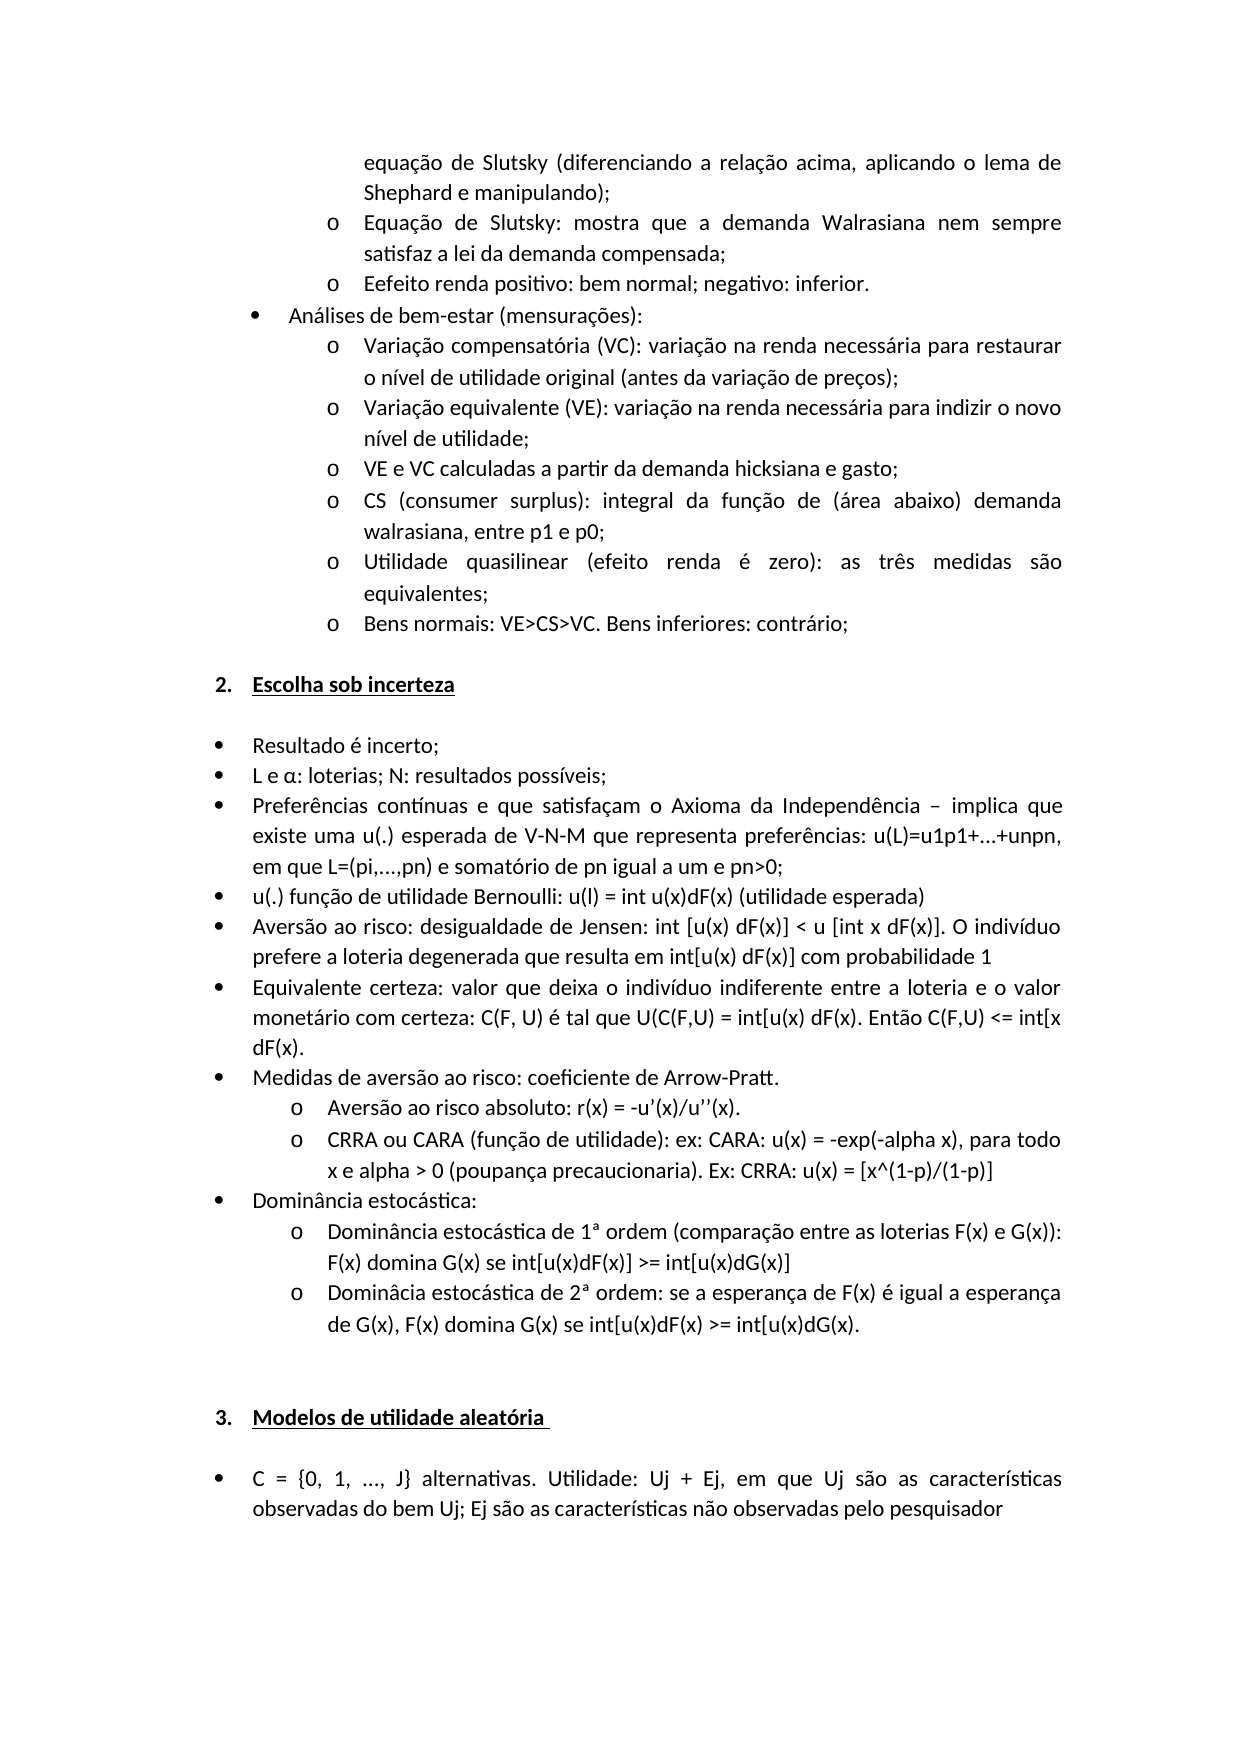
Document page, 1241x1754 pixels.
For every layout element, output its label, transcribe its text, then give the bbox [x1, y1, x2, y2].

list Aversão ao risco: desigualdade de Jensen: int [u(x) dF(x)] < u [int x dF(x)]. O indivíduo prefere a loteria degenerada que resulta em int[u(x) dF(x)] com probabilidade 1 [215, 912, 1063, 971]
list Equivalente certeza: valor que deixa o indivíduo indiferente entre a loteria e o valor monetário com certeza: C(F, U) é tal que U(C(F,U) = int[u(x) dF(x). Então C(F,U) <= int[x dF(x). [215, 973, 1063, 1061]
list Bens normais: VE>CS>VC. Bens inferiores: contrário; [326, 609, 1063, 638]
list Escolha sob incerteza [215, 671, 1063, 699]
list Eefeito renda positivo: bem normal; negativo: inferior. [326, 269, 1063, 299]
list Medidas de aversão ao risco: coeficiente de Arrow-Pratt. [215, 1063, 1063, 1091]
list Modelos de utilidade aleatória [215, 1403, 1063, 1431]
list Aversão ao risco absoluto: r(x) = -u’(x)/u’’(x). [290, 1093, 1063, 1123]
list Equação de Slutsky: mostra que a demanda Walrasiana nem sempre satisfaz a lei da demanda compensada; [326, 208, 1063, 267]
list Variação compensatória (VC): variação na renda necessária para restaurar o nível de utilidade original (antes da variação de preços); [326, 331, 1063, 391]
list Preferências contínuas e que satisfaçam o Axioma da Independência – implica que existe uma u(.) esperada de V-N-M que representa preferências: u(L)=u1p1+...+unpn, em que L=(pi,...,pn) e somatório de pn igual a um e pn>0; [215, 791, 1063, 880]
list Dominâcia estocástica de 2ª ordem: se a esperança de F(x) é igual a esperança de G(x), F(x) domina G(x) se int[u(x)dF(x) >= int[u(x)dG(x). [290, 1278, 1063, 1338]
list Análises de bem-estar (mensurações): [251, 301, 1063, 329]
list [326, 148, 1063, 206]
list Variação equivalente (VE): variação na renda necessária para indizir o novo nível de utilidade; [326, 393, 1063, 452]
list Utilidade quasilinear (efeito renda é zero): as três medidas são equivalentes; [326, 547, 1063, 607]
list Dominância estocástica: [215, 1187, 1063, 1214]
list L e α: loterias; N: resultados possíveis; [215, 761, 1063, 789]
list Dominância estocástica de 1ª ordem (comparação entre as loterias F(x) e G(x)): F(x) domina G(x) se int[u(x)dF(x)] >= int[u(x)dG(x)] [290, 1217, 1063, 1276]
list Resultado é incerto; [215, 731, 1063, 759]
list CRRA ou CARA (função de utilidade): ex: CARA: u(x) = -exp(-alpha x), para todo x e alpha > 0 (poupança precaucionaria). Ex: CRRA: u(x) = [x^(1-p)/(1-p)] [290, 1125, 1063, 1184]
list C = {0, 1, ..., J} alternativas. Utilidade: Uj + Ej, em que Uj são as características observadas do bem Uj; Ej são as características não observadas pelo pesquisador [215, 1464, 1063, 1522]
list VE e VC calculadas a partir da demanda hicksiana e gasto; [326, 454, 1063, 483]
list CS (consumer surplus): integral da função de (área abaixo) demanda walrasiana, entre p1 e p0; [326, 486, 1063, 545]
list u(.) função de utilidade Bernoulli: u(l) = int u(x)dF(x) (utilidade esperada) [215, 882, 1063, 910]
